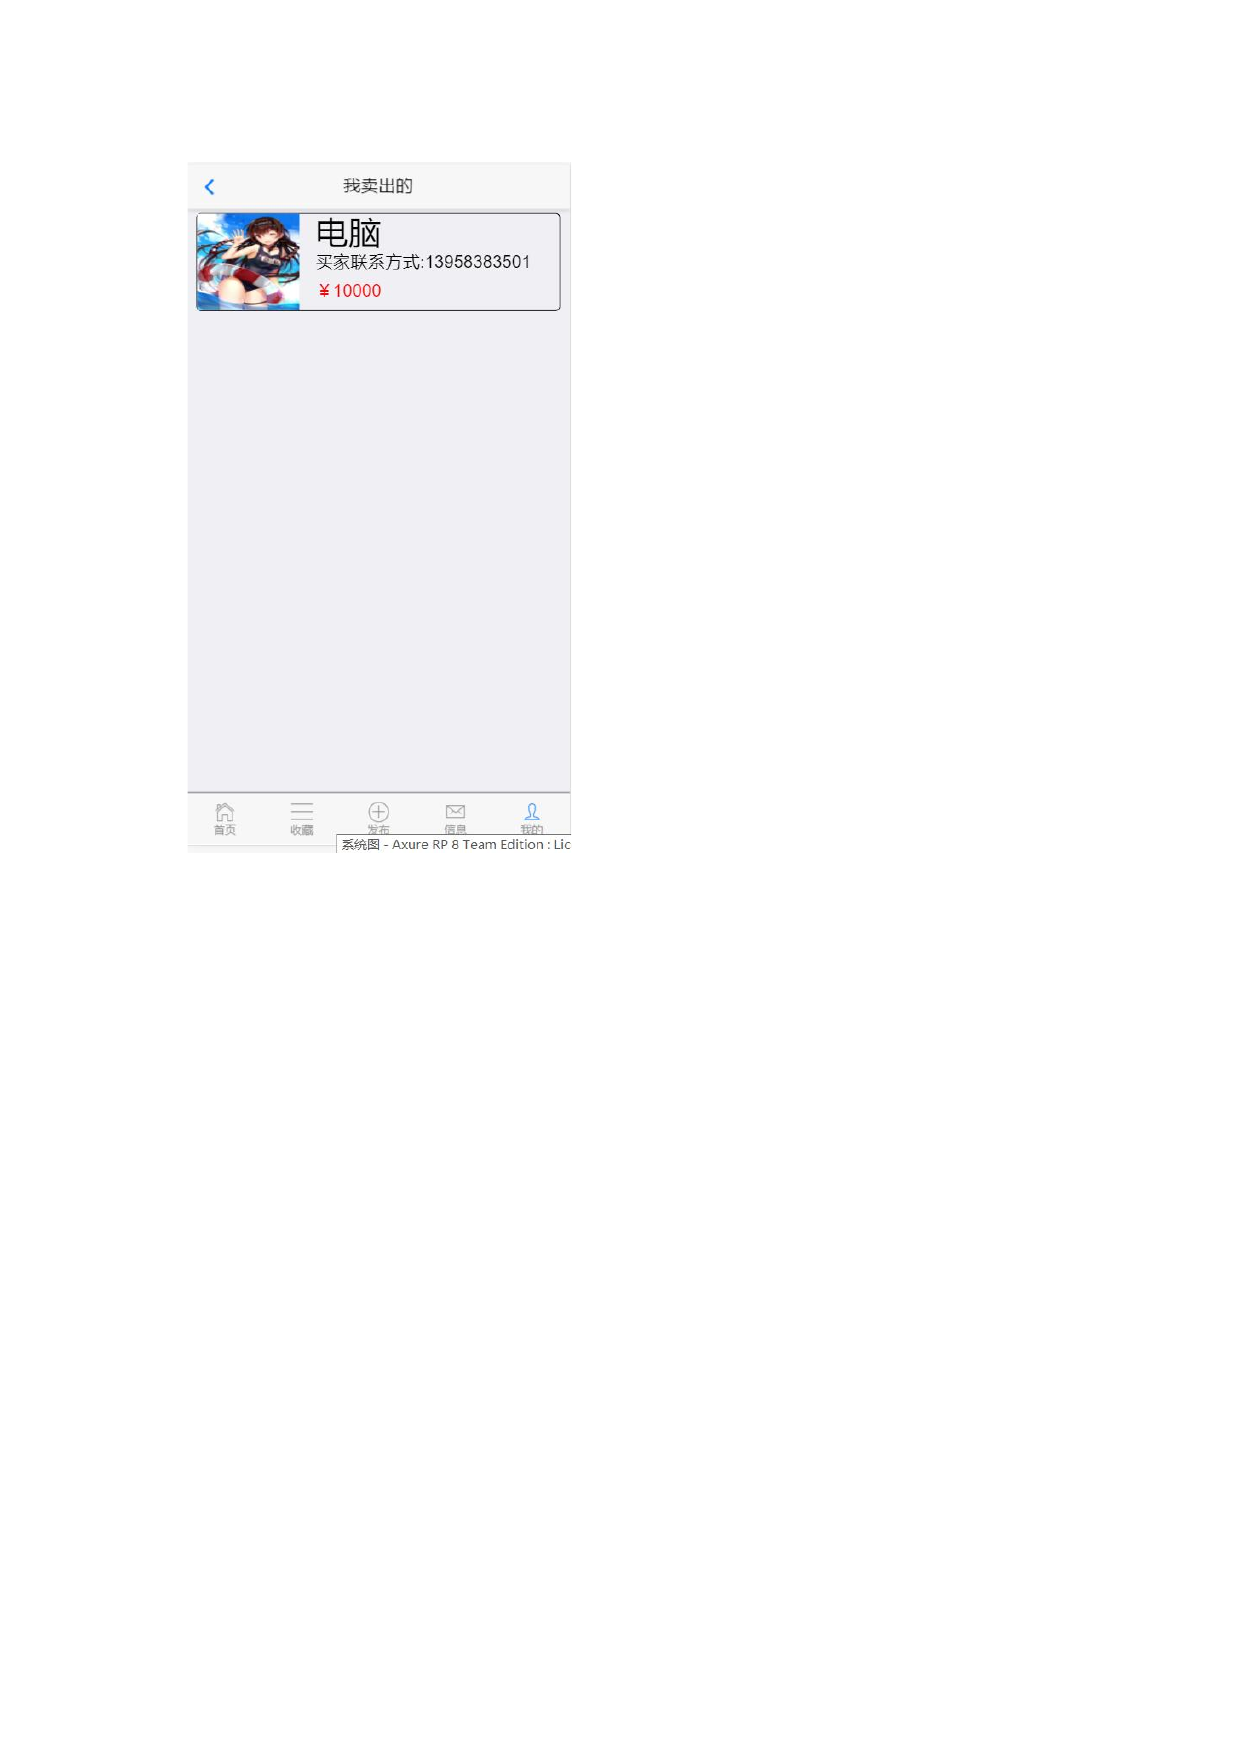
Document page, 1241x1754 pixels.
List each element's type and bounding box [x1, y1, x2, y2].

picture [187, 162, 572, 853]
